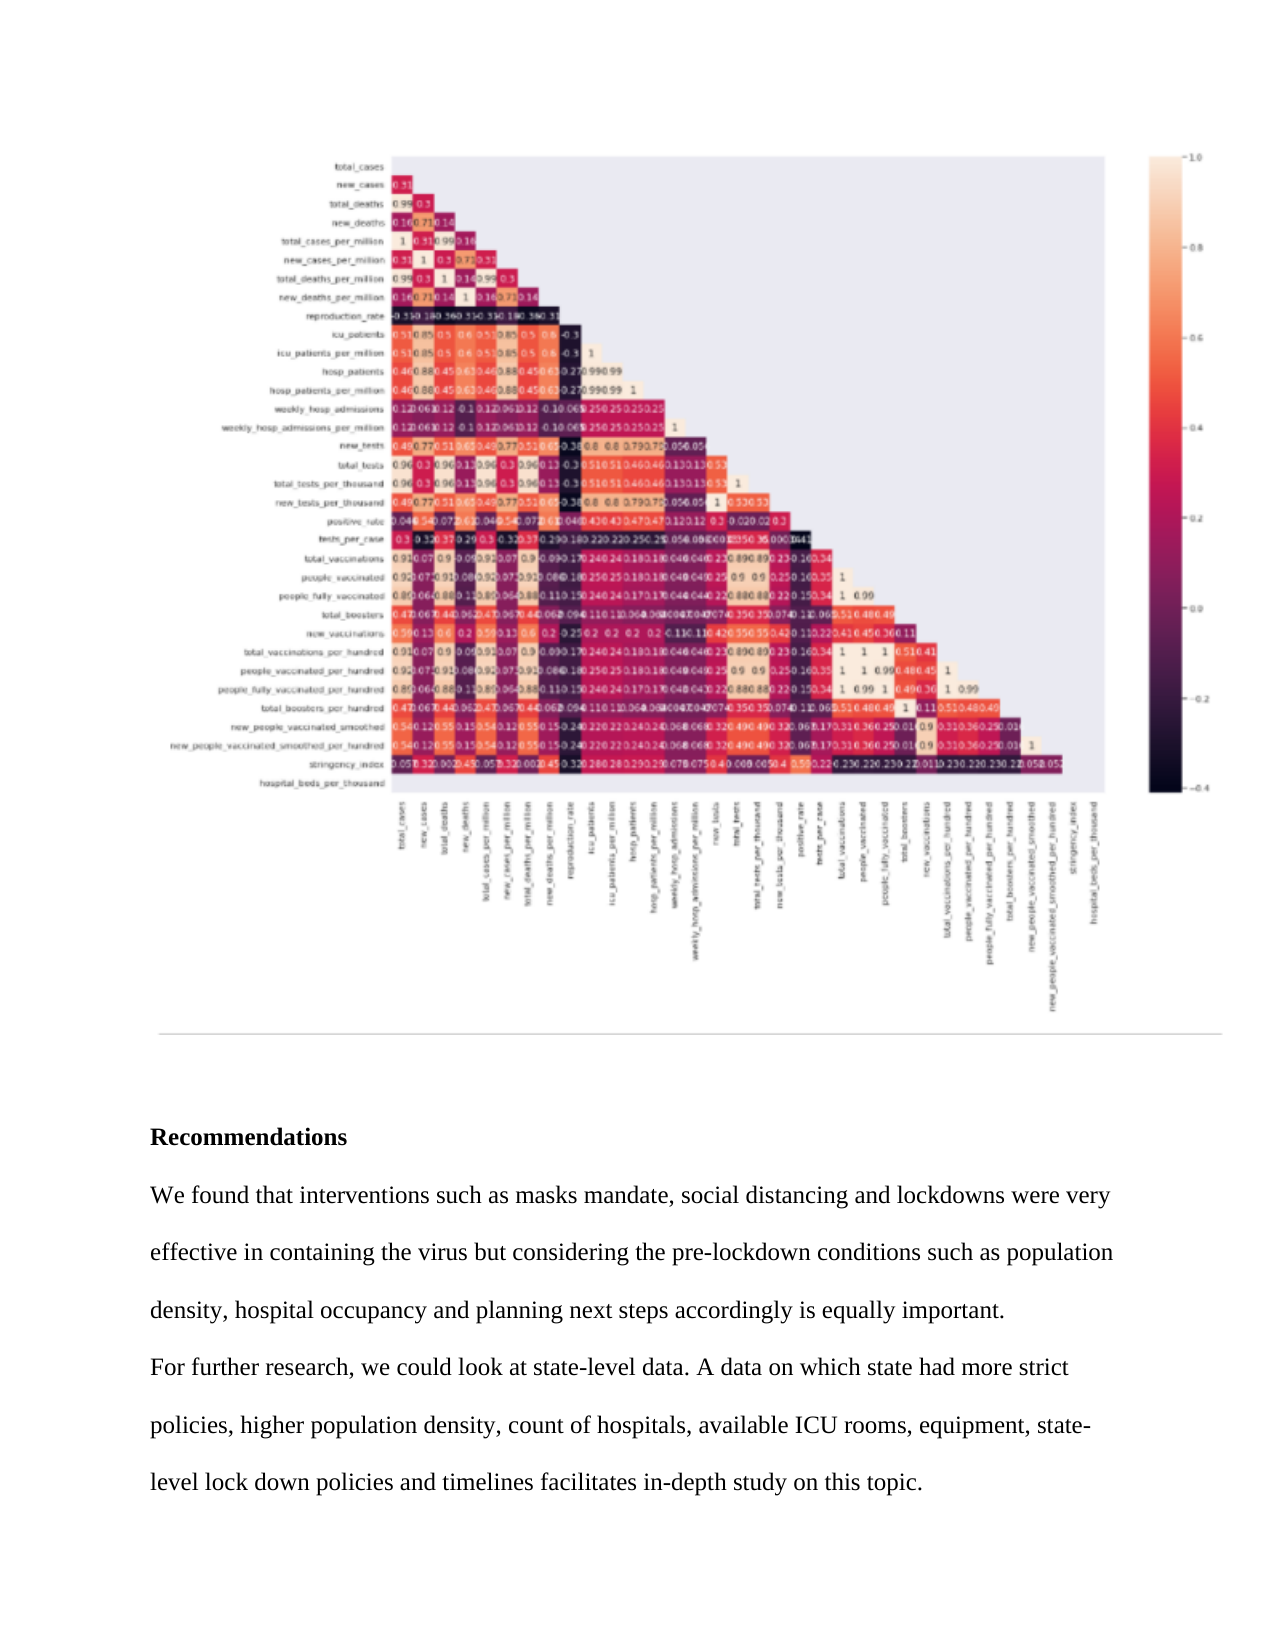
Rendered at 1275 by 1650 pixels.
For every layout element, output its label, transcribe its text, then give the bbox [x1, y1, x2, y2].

text We found that interventions such as masks mandate, social distancing and lockdowns were very effective in containing the virus but considering the pre-lockdown conditions such as population density, hospital occupancy and planning next steps accordingly is equally important. [150, 1180, 1125, 1324]
text For further research, we could look at state-level data. A data on which state had more strict policies, higher population density, count of hospitals, available ICU rooms, equipment, state-level lock down policies and timelines facilitates in-depth study on this topic. [150, 1352, 1125, 1496]
picture [150, 150, 1239, 1035]
text Recommendations [150, 1122, 1125, 1151]
